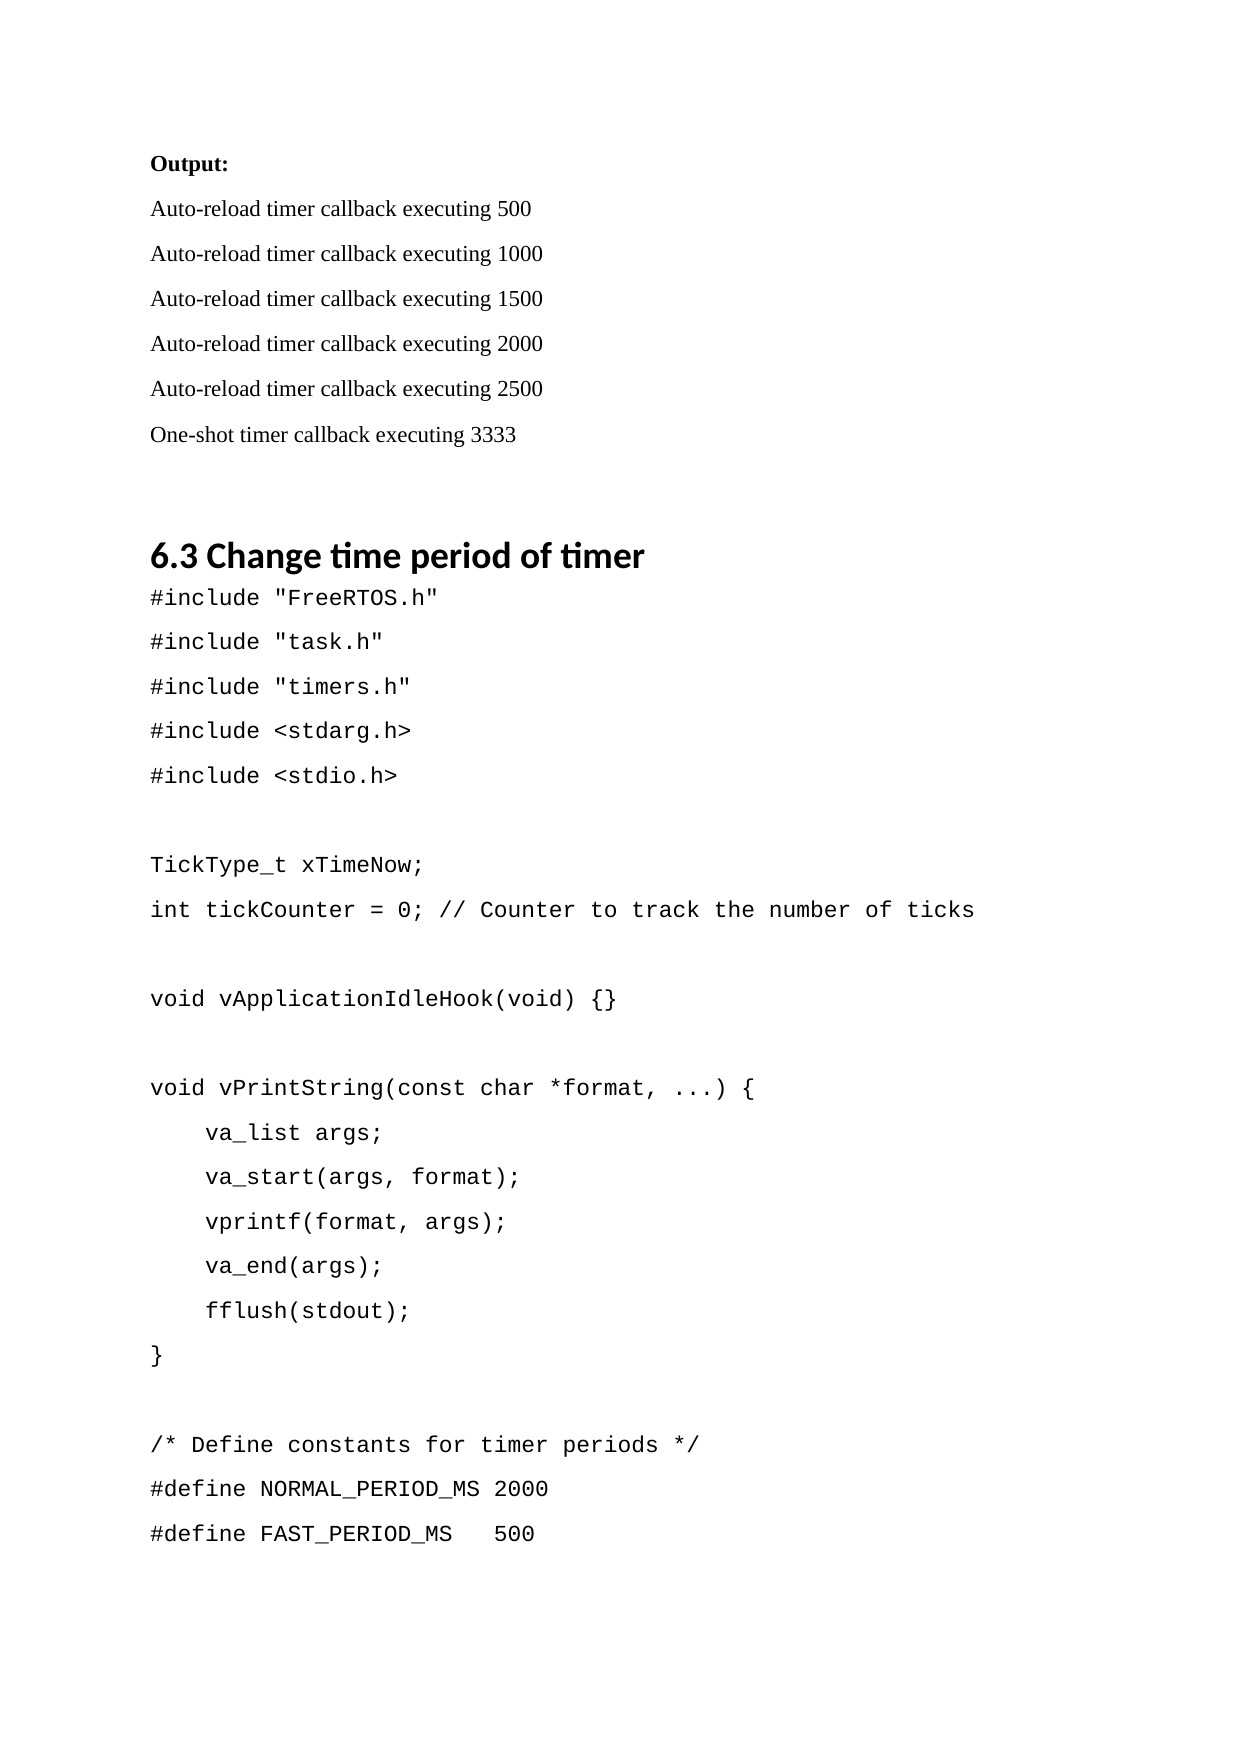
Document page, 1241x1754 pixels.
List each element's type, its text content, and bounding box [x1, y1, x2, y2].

text vprintf(format, args); [150, 1210, 1090, 1236]
text #include "task.h" [150, 630, 1090, 656]
text Auto-reload timer callback executing 1000 [150, 240, 1090, 267]
text TickType_t xTimeNow; [150, 853, 1090, 879]
text One-shot timer callback executing 3333 [150, 421, 1090, 447]
text Auto-reload timer callback executing 2500 [150, 376, 1090, 402]
text int tickCounter = 0; // Counter to track the number of ticks [150, 898, 1090, 924]
text Auto-reload timer callback executing 1500 [150, 285, 1090, 312]
text Output: [150, 150, 1090, 176]
text #include "timers.h" [150, 675, 1090, 701]
text /* Define constants for timer periods */ [150, 1433, 1090, 1459]
text va_start(args, format); [150, 1165, 1090, 1191]
text va_end(args); [150, 1254, 1090, 1281]
text #include <stdarg.h> [150, 719, 1090, 746]
text va_list args; [150, 1121, 1090, 1147]
text Auto-reload timer callback executing 2000 [150, 330, 1090, 357]
text #define NORMAL_PERIOD_MS 2000 [150, 1477, 1090, 1503]
text void vPrintString(const char *format, ...) { [150, 1076, 1090, 1102]
text #include "FreeRTOS.h" [150, 586, 1090, 612]
text void vApplicationIdleHook(void) {} [150, 987, 1090, 1013]
text #include <stdio.h> [150, 764, 1090, 790]
text #define FAST_PERIOD_MS 500 [150, 1522, 1090, 1548]
subtitle 6.3 Change time period of timer [150, 532, 1090, 577]
text Auto-reload timer callback executing 500 [150, 195, 1090, 221]
text fflush(stdout); [150, 1299, 1090, 1325]
text } [150, 1344, 1090, 1370]
